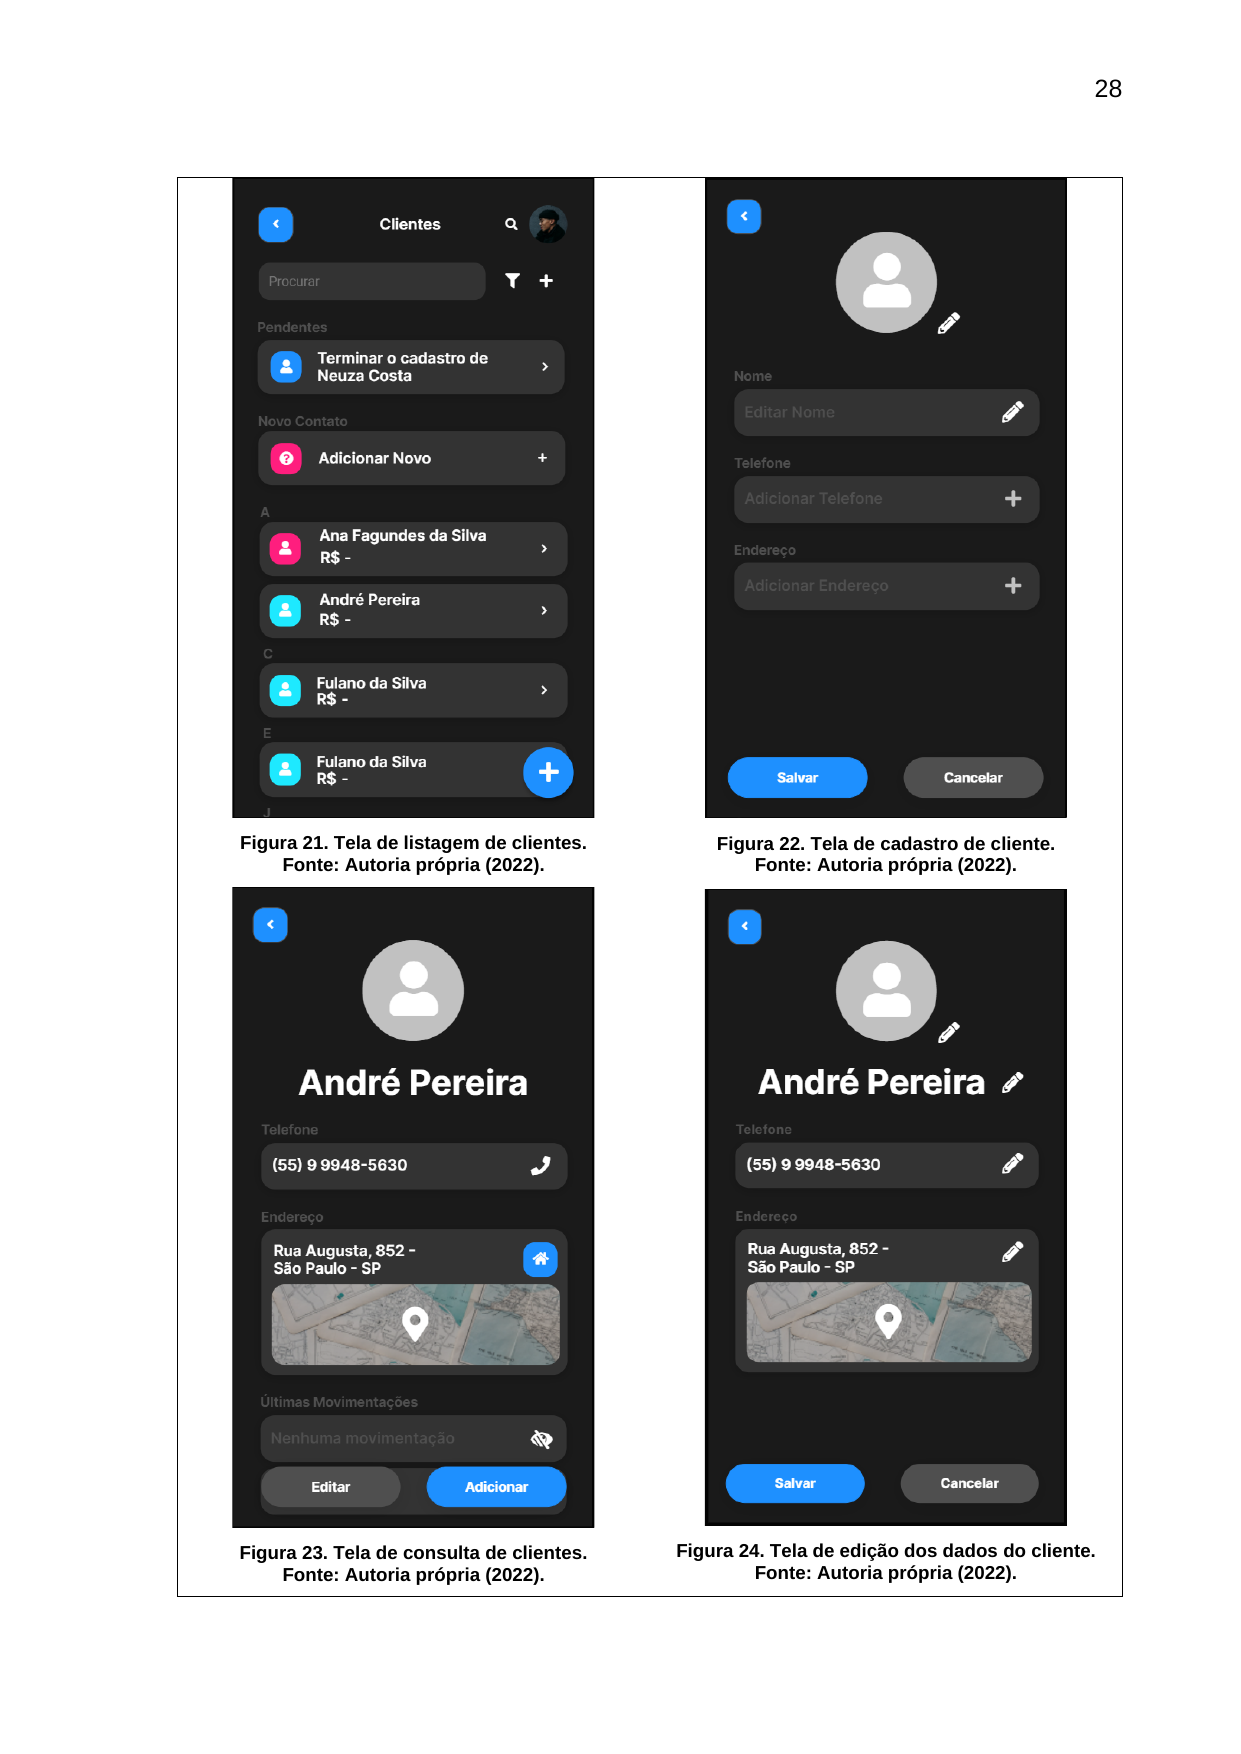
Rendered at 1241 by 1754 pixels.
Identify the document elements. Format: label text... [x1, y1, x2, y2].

table_cell Figura 21. Tela de listagem de clientes. Fonte: Autoria própria (2022). [178, 178, 649, 876]
picture [232, 887, 595, 1528]
picture [232, 178, 595, 818]
picture [704, 889, 1067, 1526]
table_cell Figura 24. Tela de edição dos dados do cliente. Fonte: Autoria própria (2022). [650, 877, 1122, 1596]
picture [705, 178, 1067, 818]
table_cell Figura 23. Tela de consulta de clientes. Fonte: Autoria própria (2022). [178, 877, 649, 1596]
table_cell Figura 22. Tela de cadastro de cliente. Fonte: Autoria própria (2022). [650, 178, 1122, 876]
